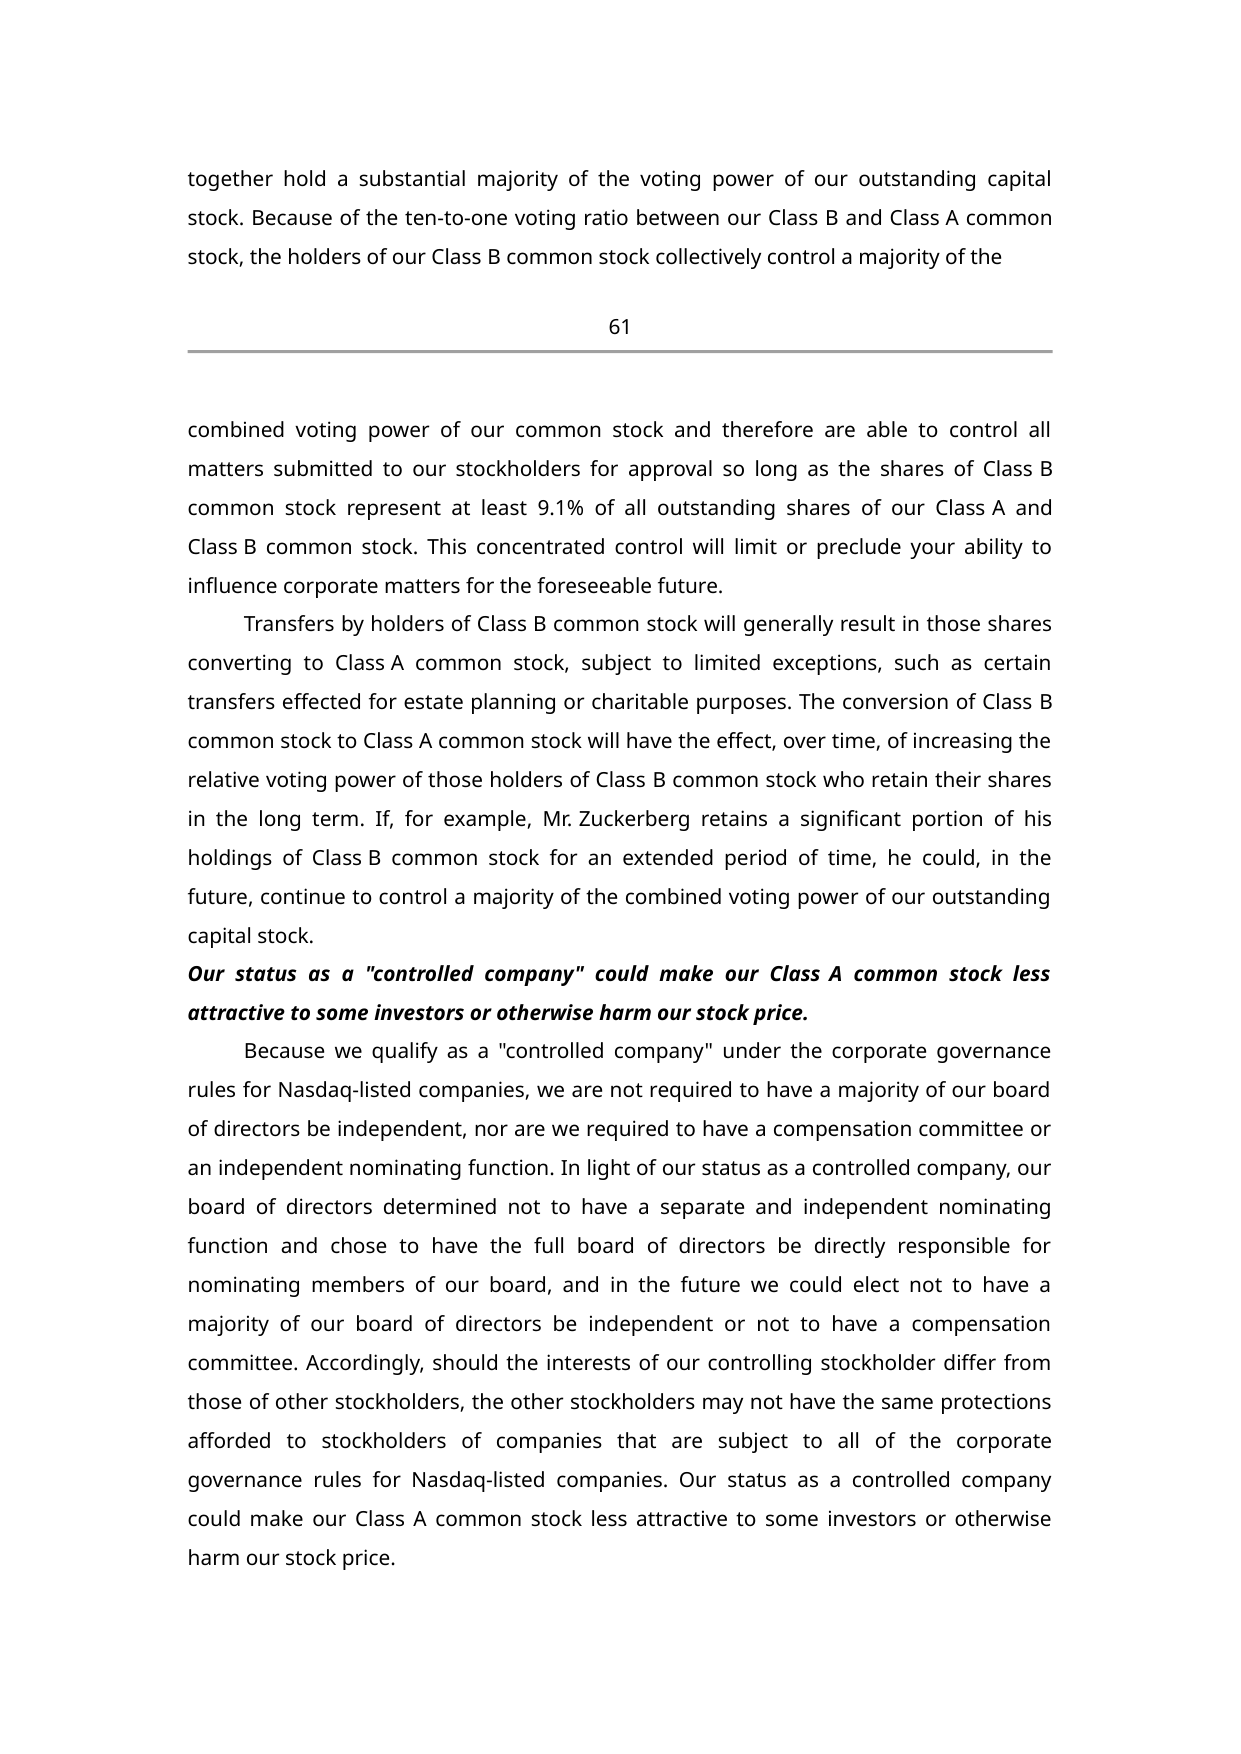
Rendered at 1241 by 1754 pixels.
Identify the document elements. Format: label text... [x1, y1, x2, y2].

text 61 [187, 311, 1053, 343]
text Transfers by holders of Class B common stock will generally result in those shares converting to Class A common stock, subject to limited exceptions, such as certain transfers effected for estate planning or charitable purposes. The conversion of Class B common stock to Class A common stock will have the effect, over time, of increasing the relative voting power of those holders of Class B common stock who retain their shares in the long term. If, for example, Mr. Zuckerberg retains a significant portion of his holdings of Class B common stock for an extended period of time, he could, in the future, continue to control a majority of the combined voting power of our outstanding capital stock. [187, 608, 1053, 952]
text Our status as a "controlled company" could make our Class A common stock less attractive to some investors or otherwise harm our stock price. [187, 957, 1053, 1029]
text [187, 162, 1053, 272]
text Because we qualify as a "controlled company" under the corporate governance rules for Nasdaq-listed companies, we are not required to have a majority of our board of directors be independent, nor are we required to have a compensation committee or an independent nominating function. In light of our status as a controlled company, our board of directors determined not to have a separate and independent nominating function and chose to have the full board of directors be directly responsible for nominating members of our board, and in the future we could elect not to have a majority of our board of directors be independent or not to have a compensation committee. Accordingly, should the interests of our controlling stockholder differ from those of other stockholders, the other stockholders may not have the same protections afforded to stockholders of companies that are subject to all of the corporate governance rules for Nasdaq-listed companies. Our status as a controlled company could make our Class A common stock less attractive to some investors or otherwise harm our stock price. [187, 1034, 1053, 1573]
text combined voting power of our common stock and therefore are able to control all matters submitted to our stockholders for approval so long as the shares of Class B common stock represent at least 9.1% of all outstanding shares of our Class A and Class B common stock. This concentrated control will limit or preclude your ability to influence corporate matters for the foreseeable future. [187, 414, 1053, 602]
